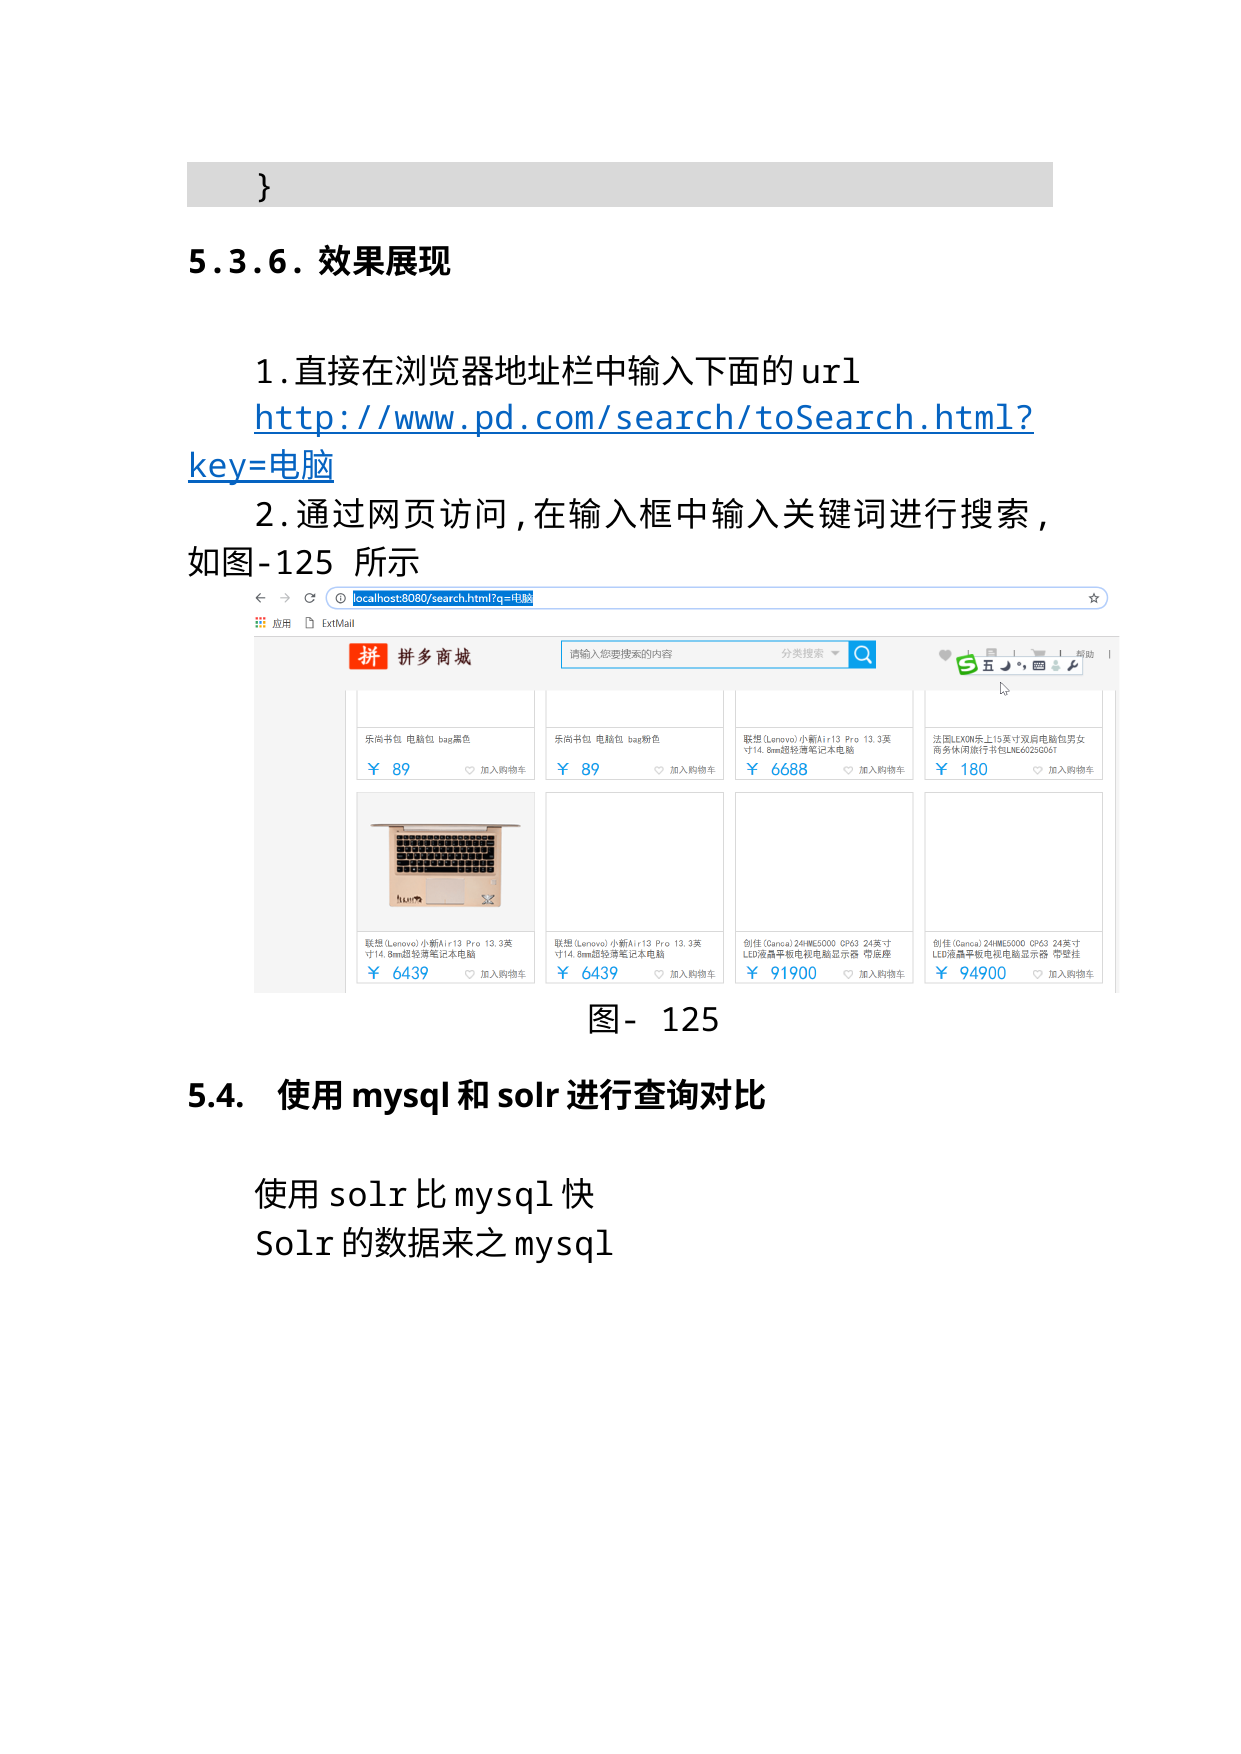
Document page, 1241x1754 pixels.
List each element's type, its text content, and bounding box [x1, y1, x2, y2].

picture [254, 584, 1120, 993]
text 2.通过网页访问,在输入框中输入关键词进行搜索, 如图-125 所示 [187, 488, 1053, 584]
text Solr的数据来之mysql [187, 1217, 1053, 1265]
text 图- 125 [187, 993, 1053, 1041]
text } [187, 162, 1053, 207]
subtitle 使用mysql和solr进行查询对比 [187, 1068, 1053, 1117]
subtitle 效果展现 [187, 234, 1053, 283]
text http://www.pd.com/search/toSearch.html?key=电脑 [187, 394, 1053, 488]
text 1.直接在浏览器地址栏中输入下面的url [187, 345, 1053, 394]
text 使用solr比mysql快 [187, 1168, 1053, 1217]
